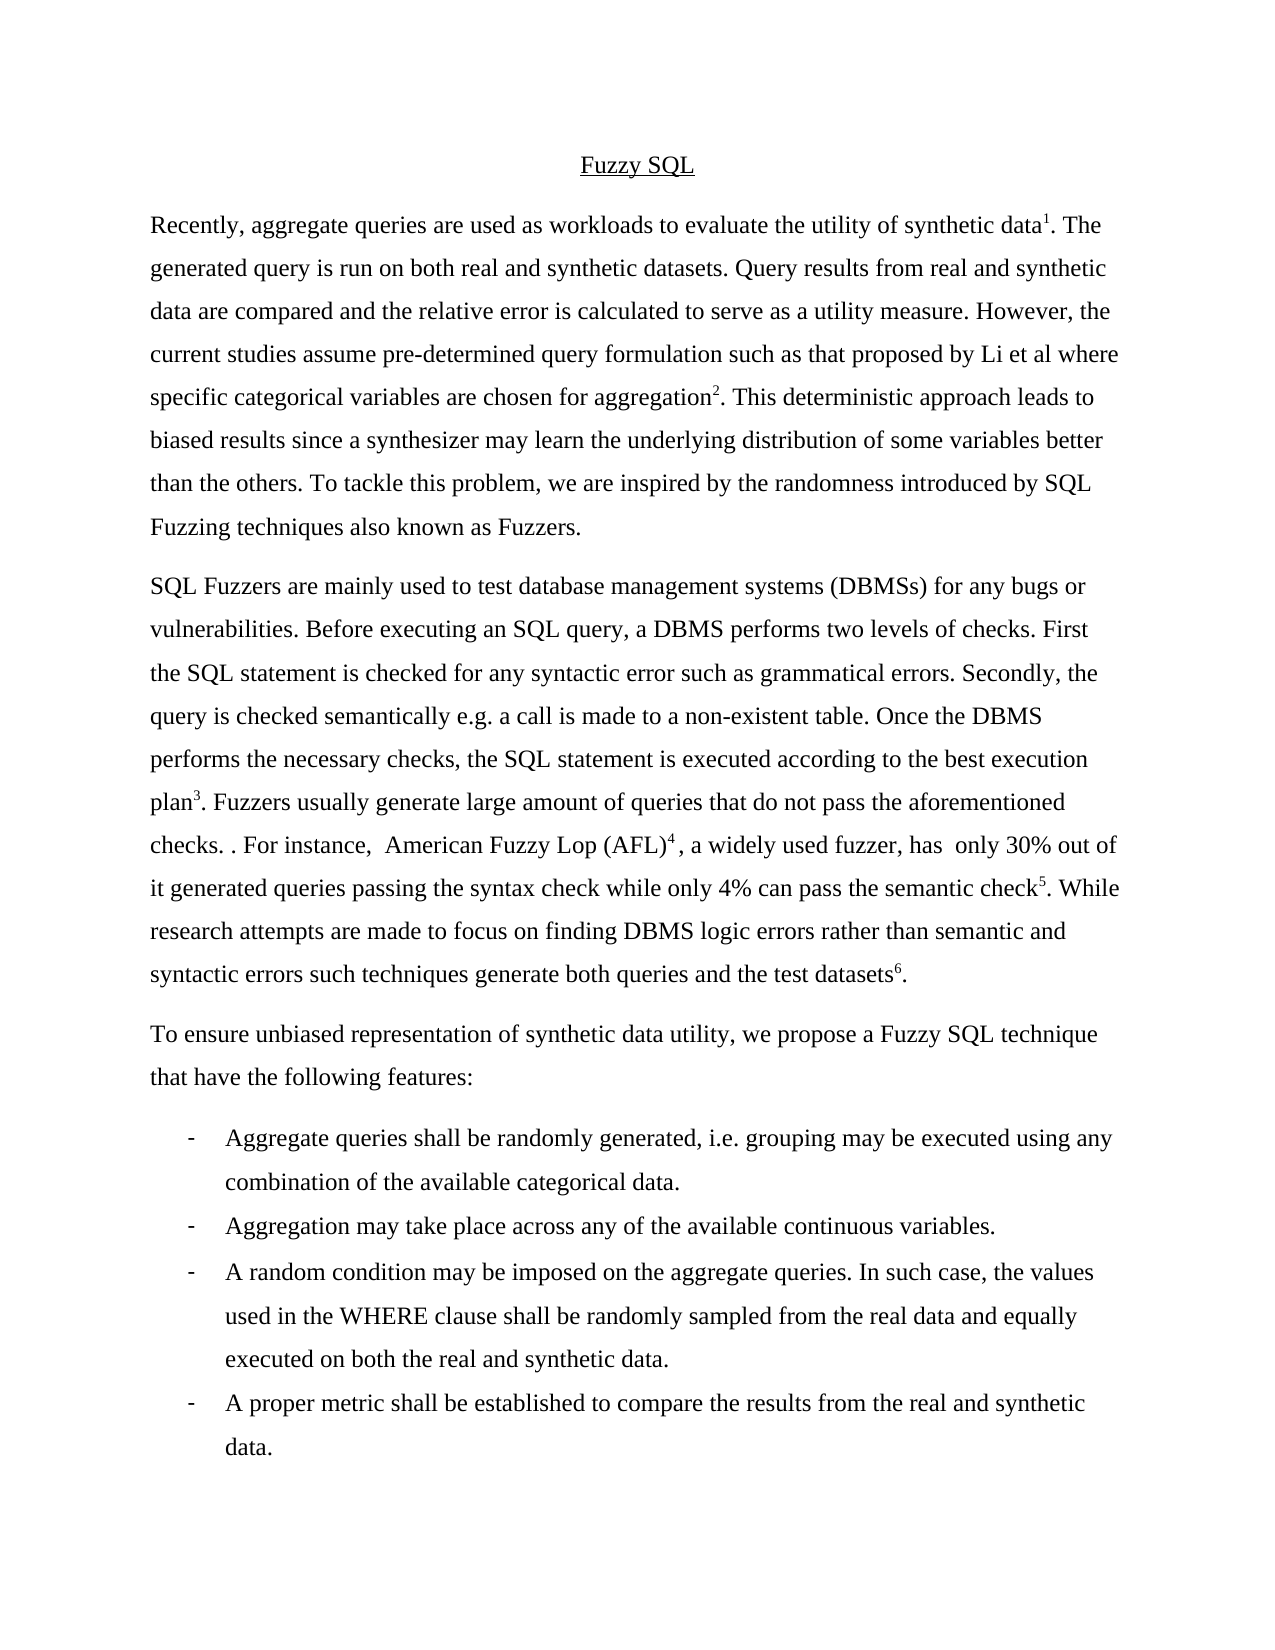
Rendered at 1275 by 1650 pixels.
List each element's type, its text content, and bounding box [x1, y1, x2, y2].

text Recently, aggregate queries are used as workloads to evaluate the utility of synthetic data1. The generated query is run on both real and synthetic datasets. Query results from real and synthetic data are compared and the relative error is calculated to serve as a utility measure. However, the current studies assume pre-determined query formulation such as that proposed by Li et al where specific categorical variables are chosen for aggregation2. This deterministic approach leads to biased results since a synthesizer may learn the underlying distribution of some variables better than the others. To tackle this problem, we are inspired by the randomness introduced by SQL Fuzzing techniques also known as Fuzzers. [150, 210, 1125, 540]
text SQL Fuzzers are mainly used to test database management systems (DBMSs) for any bugs or vulnerabilities. Before executing an SQL query, a DBMS performs two levels of checks. First the SQL statement is checked for any syntactic error such as grammatical errors. Secondly, the query is checked semantically e.g. a call is made to a non-existent table. Once the DBMS performs the necessary checks, the SQL statement is executed according to the best execution plan3. Fuzzers usually generate large amount of queries that do not pass the aforementioned checks. . For instance, American Fuzzy Lop (AFL)4 , a widely used fuzzer, has only 30% out of it generated queries passing the syntax check while only 4% can pass the semantic check5. While research attempts are made to focus on finding DBMS logic errors rather than semantic and syntactic errors such techniques generate both queries and the test datasets6. [150, 571, 1125, 988]
list Aggregation may take place across any of the available continuous variables. [187, 1210, 1125, 1241]
text To ensure unbiased representation of synthetic data utility, we propose a Fuzzy SQL technique that have the following features: [150, 1019, 1125, 1091]
list A proper metric shall be established to compare the results from the real and synthetic data. [187, 1387, 1125, 1461]
list A random condition may be imposed on the aggregate queries. In such case, the values used in the WHERE clause shall be randomly sampled from the real data and equally executed on both the real and synthetic data. [187, 1256, 1125, 1373]
text Fuzzy SQL [150, 150, 1125, 179]
list Aggregate queries shall be randomly generated, i.e. grouping may be executed using any combination of the available categorical data. [187, 1122, 1125, 1196]
